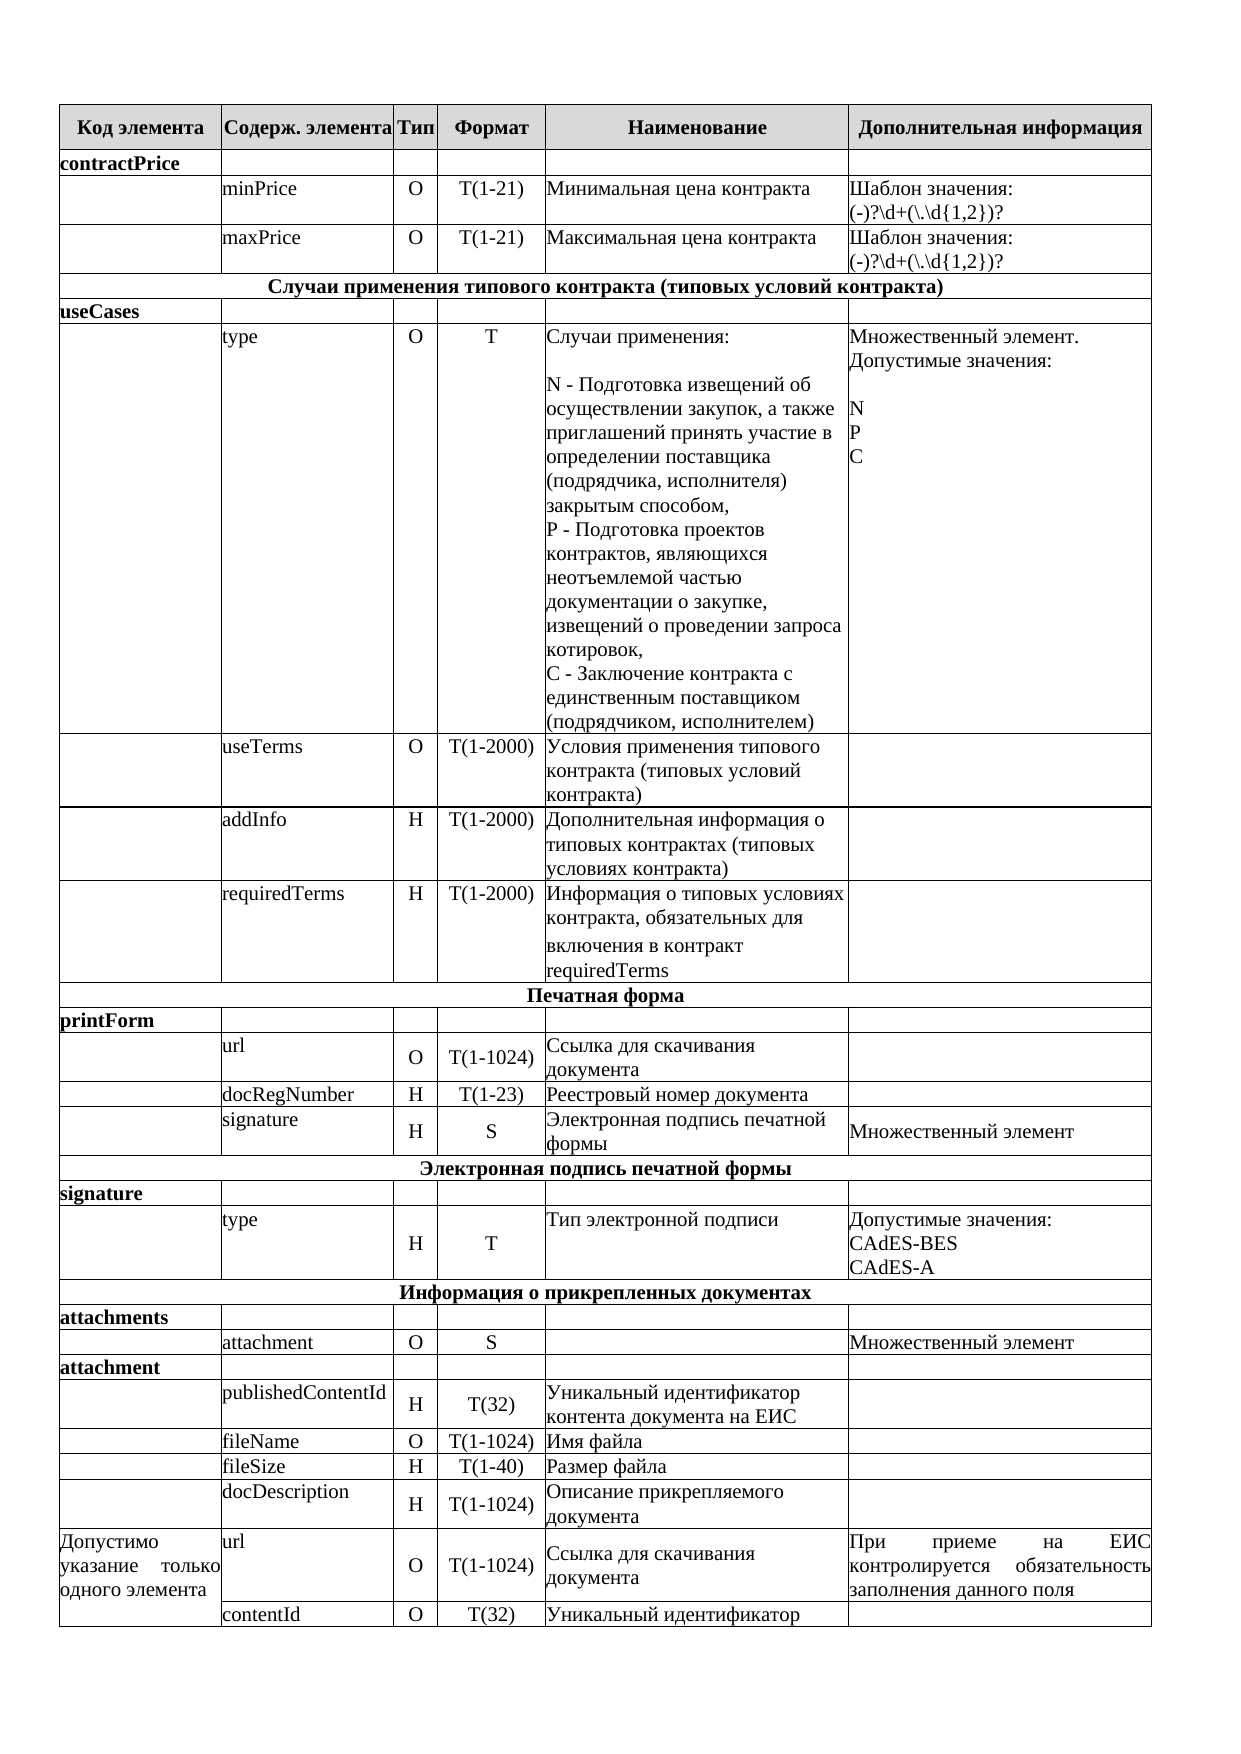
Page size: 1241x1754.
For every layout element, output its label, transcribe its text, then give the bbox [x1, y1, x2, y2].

table_cell useTerms [222, 734, 393, 806]
table_cell Минимальная цена контракта [546, 176, 848, 224]
table_cell [222, 1008, 393, 1032]
table_cell fileSize [222, 1454, 393, 1478]
table_cell [60, 808, 221, 879]
table_cell [394, 1181, 437, 1205]
table_cell О [394, 324, 437, 733]
table_cell [849, 1033, 1151, 1081]
table_cell [60, 1082, 221, 1106]
table_header Тип [394, 105, 437, 149]
table_cell contentId [222, 1602, 393, 1626]
table_cell Печатная форма [60, 983, 1151, 1007]
table_cell Шаблон значения: (-)?\d+(\.\d{1,2})? [849, 176, 1151, 224]
table_cell При приеме на ЕИС контролируется обязательность заполнения данного поля [849, 1529, 1151, 1601]
table_cell [849, 150, 1151, 174]
table_cell [849, 1429, 1151, 1453]
table_cell [60, 1330, 221, 1354]
table_cell Реестровый номер документа [546, 1082, 848, 1106]
table_cell [546, 150, 848, 174]
table_cell T(1-1024) [438, 1429, 545, 1453]
table_cell type [222, 1206, 393, 1279]
table_cell T(1-21) [438, 176, 545, 224]
table_cell O [394, 1330, 437, 1354]
table_cell Имя файла [546, 1429, 848, 1453]
table_cell attachment [222, 1330, 393, 1354]
table_cell [438, 150, 545, 174]
table_cell [849, 1454, 1151, 1478]
table_cell maxPrice [222, 225, 393, 273]
table_cell [849, 1181, 1151, 1205]
table_cell [60, 1454, 221, 1478]
table_cell [394, 1305, 437, 1329]
table_cell T(1-1024) [438, 1480, 545, 1528]
table_cell [60, 881, 221, 982]
table_cell О [394, 225, 437, 273]
table_cell T(1-2000) [438, 881, 545, 982]
table_cell T(1-40) [438, 1454, 545, 1478]
table_cell [438, 1305, 545, 1329]
table_cell [849, 1305, 1151, 1329]
table_cell S [438, 1330, 545, 1354]
table_cell [222, 150, 393, 174]
table_cell T [438, 324, 545, 733]
table_cell url [222, 1033, 393, 1081]
table_cell [438, 299, 545, 323]
table_cell url [222, 1529, 393, 1601]
table_cell Размер файла [546, 1454, 848, 1478]
table_cell H [394, 1206, 437, 1279]
table_cell minPrice [222, 176, 393, 224]
table_header Дополнительная информация [849, 105, 1151, 149]
table_header Наименование [546, 105, 848, 149]
table_cell [438, 1181, 545, 1205]
table_cell T(1-2000) [438, 734, 545, 806]
table_cell useCases [60, 299, 221, 323]
table_cell Условия применения типового контракта (типовых условий контракта) [546, 734, 848, 806]
table_cell Ссылка для скачивания документа [546, 1033, 848, 1081]
table_cell fileName [222, 1429, 393, 1453]
table_cell [394, 1008, 437, 1032]
table_cell [394, 150, 437, 174]
table_cell printForm [60, 1008, 221, 1032]
table_cell [546, 1330, 848, 1354]
table_cell [60, 324, 221, 733]
table_cell publishedContentId [222, 1380, 393, 1428]
table_cell addInfo [222, 808, 393, 879]
table_cell [546, 1181, 848, 1205]
table_cell [222, 1181, 393, 1205]
table_cell Множественный элемент [849, 1107, 1151, 1155]
table_cell Ссылка для скачивания документа [546, 1529, 848, 1601]
table_cell [60, 1033, 221, 1081]
table_cell H [394, 1480, 437, 1528]
table_cell H [394, 1380, 437, 1428]
table_cell O [394, 1429, 437, 1453]
table_cell Допустимые значения: CAdES-BES CAdES-A [849, 1206, 1151, 1279]
table_cell Допустимо указание только одного элемента [60, 1529, 221, 1626]
table_cell [546, 1305, 848, 1329]
table_cell O [394, 1602, 437, 1626]
table_cell [849, 881, 1151, 982]
table_cell [438, 1355, 545, 1379]
table_cell [394, 1355, 437, 1379]
table_cell docRegNumber [222, 1082, 393, 1106]
table_cell Дополнительная информация о типовых контрактах (типовых условиях контракта) [546, 808, 848, 879]
table_cell [546, 299, 848, 323]
table_cell [849, 1008, 1151, 1032]
table_cell T(32) [438, 1602, 545, 1626]
table_cell [849, 808, 1151, 879]
table_cell О [394, 734, 437, 806]
table_cell S [438, 1107, 545, 1155]
table_header Код элемента [60, 105, 221, 149]
table_cell [849, 1082, 1151, 1106]
table_cell [849, 1380, 1151, 1428]
table_cell Множественный элемент. Допустимые значения: N P C [849, 324, 1151, 733]
table_cell О [394, 176, 437, 224]
table_cell [849, 734, 1151, 806]
table_cell type [222, 324, 393, 733]
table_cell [546, 1602, 848, 1626]
table_cell T(1-1024) [438, 1033, 545, 1081]
table_cell Н [394, 1107, 437, 1155]
table_cell [222, 1355, 393, 1379]
table_cell Тип электронной подписи [546, 1206, 848, 1279]
table_cell Электронная подпись печатной формы [546, 1107, 848, 1155]
table_cell [60, 1206, 221, 1279]
table_cell [394, 299, 437, 323]
table_cell [60, 1107, 221, 1155]
table_cell signature [222, 1107, 393, 1155]
table_cell Н [394, 1082, 437, 1106]
table_cell T(1-23) [438, 1082, 545, 1106]
table_cell [849, 1355, 1151, 1379]
table_cell Н [394, 881, 437, 982]
table_cell [60, 1480, 221, 1528]
table_cell [222, 1305, 393, 1329]
table_cell [222, 299, 393, 323]
table_cell signature [60, 1181, 221, 1205]
table_cell [438, 1008, 545, 1032]
table_cell [60, 225, 221, 273]
table_cell O [394, 1033, 437, 1081]
table_cell docDescription [222, 1480, 393, 1528]
table_cell [849, 1480, 1151, 1528]
table_cell Описание прикрепляемого документа [546, 1480, 848, 1528]
table_cell H [394, 1454, 437, 1478]
table_cell Случаи применения типового контракта (типовых условий контракта) [60, 274, 1151, 298]
table_cell [546, 1355, 848, 1379]
table_cell Уникальный идентификатор контента документа на ЕИС [546, 1380, 848, 1428]
table_cell Информация о прикрепленных документах [60, 1280, 1151, 1304]
table_cell [60, 176, 221, 224]
table_cell Электронная подпись печатной формы [60, 1156, 1151, 1180]
table_cell attachment [60, 1355, 221, 1379]
table_cell [849, 299, 1151, 323]
table_cell T(1-2000) [438, 808, 545, 879]
table_cell [60, 1380, 221, 1428]
table_cell T [438, 1206, 545, 1279]
table_cell [546, 1008, 848, 1032]
table_header Содерж. элемента [222, 105, 393, 149]
table_cell Информация о типовых условиях контракта, обязательных для включения в контракт requiredTerms [546, 881, 848, 982]
table_header Формат [438, 105, 545, 149]
table_cell requiredTerms [222, 881, 393, 982]
table_cell T(1-21) [438, 225, 545, 273]
table_cell Максимальная цена контракта [546, 225, 848, 273]
table_cell Случаи применения: N - Подготовка извещений об осуществлении закупок, а также приглашений принять участие в определении поставщика (подрядчика, исполнителя) закрытым способом, P - Подготовка проектов контрактов, являющихся неотъемлемой частью документации о закупке, извещений о проведении запроса котировок, C - Заключение контракта с единственным поставщиком (подрядчиком, исполнителем) [546, 324, 848, 733]
table_cell T(32) [438, 1380, 545, 1428]
table_cell attachments [60, 1305, 221, 1329]
table_cell O [394, 1529, 437, 1601]
table_cell Шаблон значения: (-)?\d+(\.\d{1,2})? [849, 225, 1151, 273]
table_cell [60, 734, 221, 806]
table_cell Множественный элемент [849, 1330, 1151, 1354]
table_cell [849, 1602, 1151, 1626]
table_cell [60, 1429, 221, 1453]
table_cell contractPrice [60, 150, 221, 174]
table_cell T(1-1024) [438, 1529, 545, 1601]
table_cell Н [394, 808, 437, 879]
